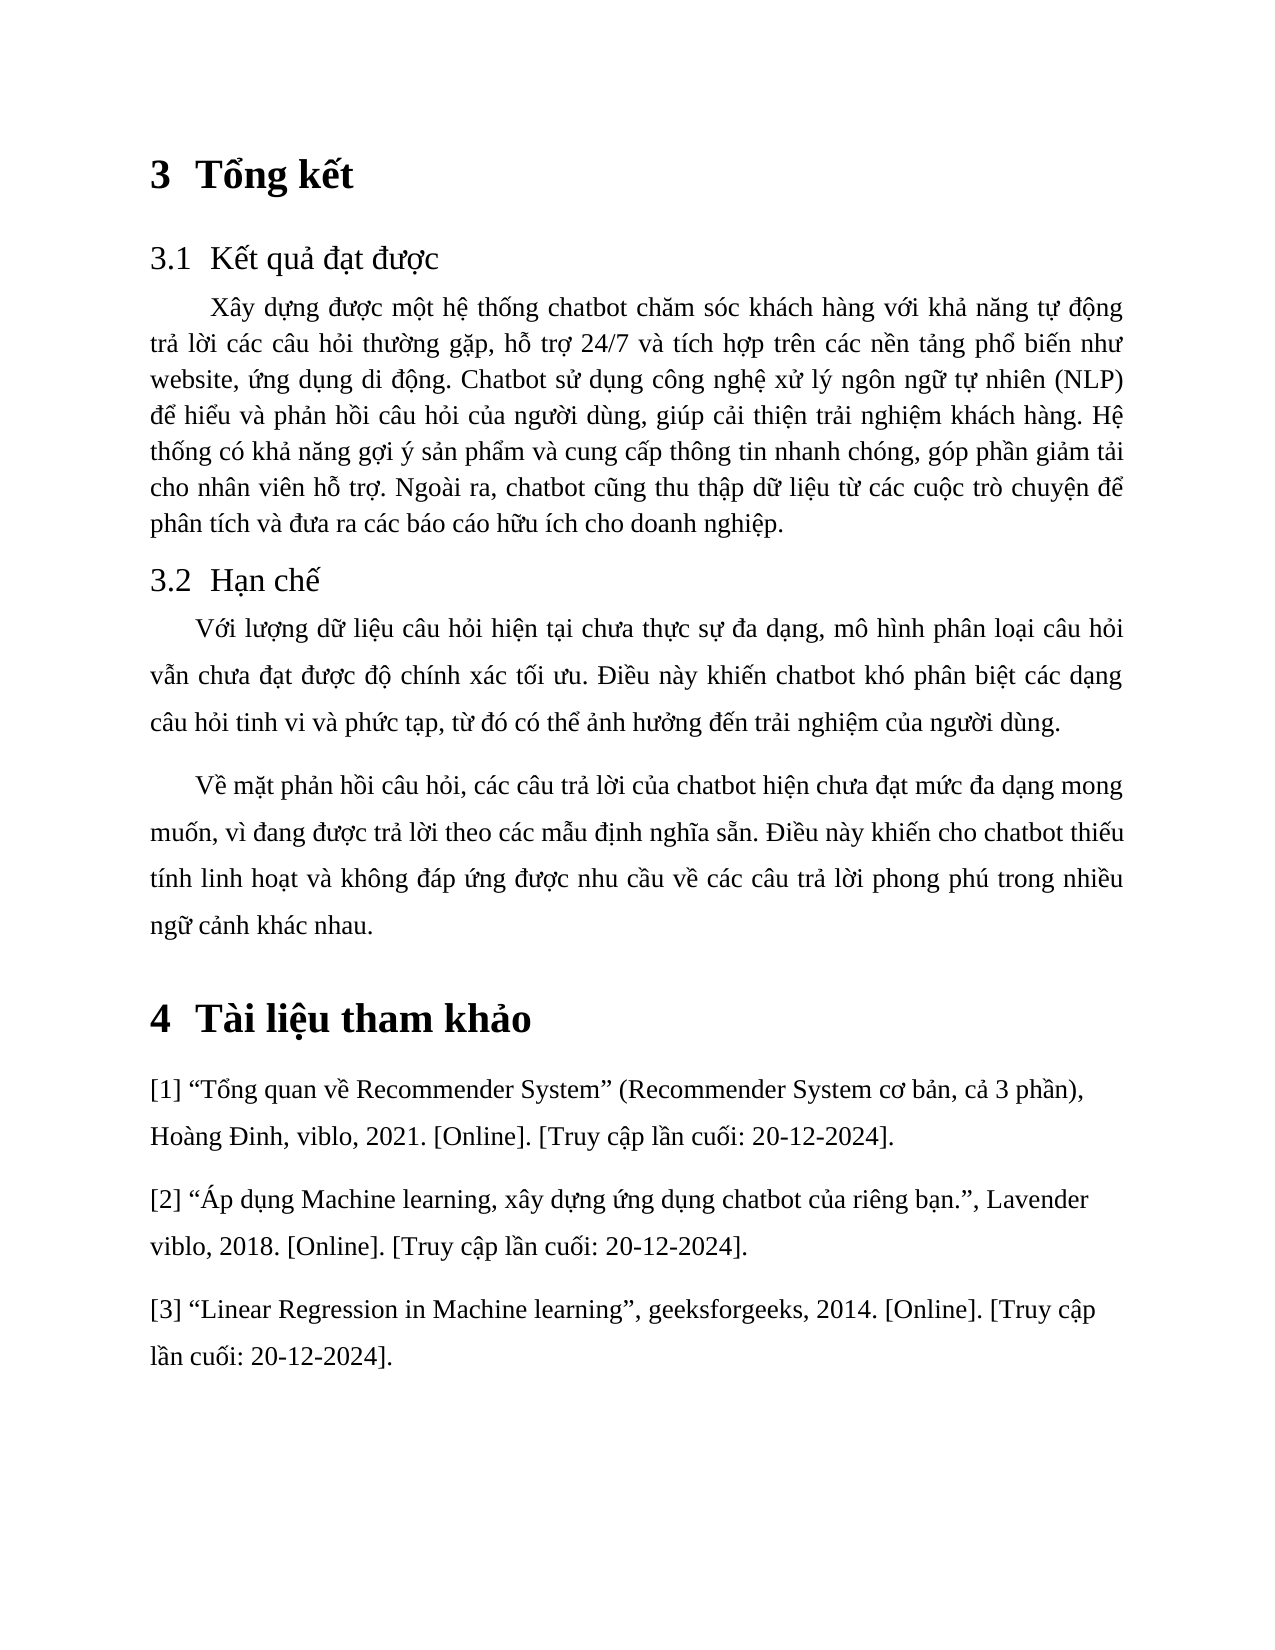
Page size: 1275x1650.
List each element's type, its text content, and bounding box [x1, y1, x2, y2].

subtitle Hạn chế [150, 560, 1125, 598]
text [2] “Áp dụng Machine learning, xây dựng ứng dụng chatbot của riêng bạn.”, Lavender viblo, 2018. [Online]. [Truy cập lần cuối: 20-12-2024]. [150, 1183, 1125, 1261]
text Xây dựng được một hệ thống chatbot chăm sóc khách hàng với khả năng tự động trả lời các câu hỏi thường gặp, hỗ trợ 24/7 và tích hợp trên các nền tảng phổ biến như website, ứng dụng di động. Chatbot sử dụng công nghệ xử lý ngôn ngữ tự nhiên (NLP) để hiểu và phản hồi câu hỏi của người dùng, giúp cải thiện trải nghiệm khách hàng. Hệ thống có khả năng gợi ý sản phẩm và cung cấp thông tin nhanh chóng, góp phần giảm tải cho nhân viên hỗ trợ. Ngoài ra, chatbot cũng thu thập dữ liệu từ các cuộc trò chuyện để phân tích và đưa ra các báo cáo hữu ích cho doanh nghiệp. [150, 291, 1125, 538]
subtitle Tổng kết [150, 150, 1125, 198]
text [3] “Linear Regression in Machine learning”, geeksforgeeks, 2014. [Online]. [Truy cập lần cuối: 20-12-2024]. [150, 1293, 1125, 1371]
text [1] “Tổng quan về Recommender System” (Recommender System cơ bản, cả 3 phần), Hoàng Đinh, viblo, 2021. [Online]. [Truy cập lần cuối: 20-12-2024]. [150, 1073, 1125, 1151]
subtitle Tài liệu tham khảo [150, 993, 1125, 1041]
subtitle Kết quả đạt được [150, 238, 1125, 277]
text Về mặt phản hồi câu hỏi, các câu trả lời của chatbot hiện chưa đạt mức đa dạng mong muốn, vì đang được trả lời theo các mẫu định nghĩa sẵn. Điều này khiến cho chatbot thiếu tính linh hoạt và không đáp ứng được nhu cầu về các câu trả lời phong phú trong nhiều ngữ cảnh khác nhau. [150, 769, 1125, 940]
text Với lượng dữ liệu câu hỏi hiện tại chưa thực sự đa dạng, mô hình phân loại câu hỏi vẫn chưa đạt được độ chính xác tối ưu. Điều này khiến chatbot khó phân biệt các dạng câu hỏi tinh vi và phức tạp, từ đó có thể ảnh hưởng đến trải nghiệm của người dùng. [150, 612, 1125, 737]
